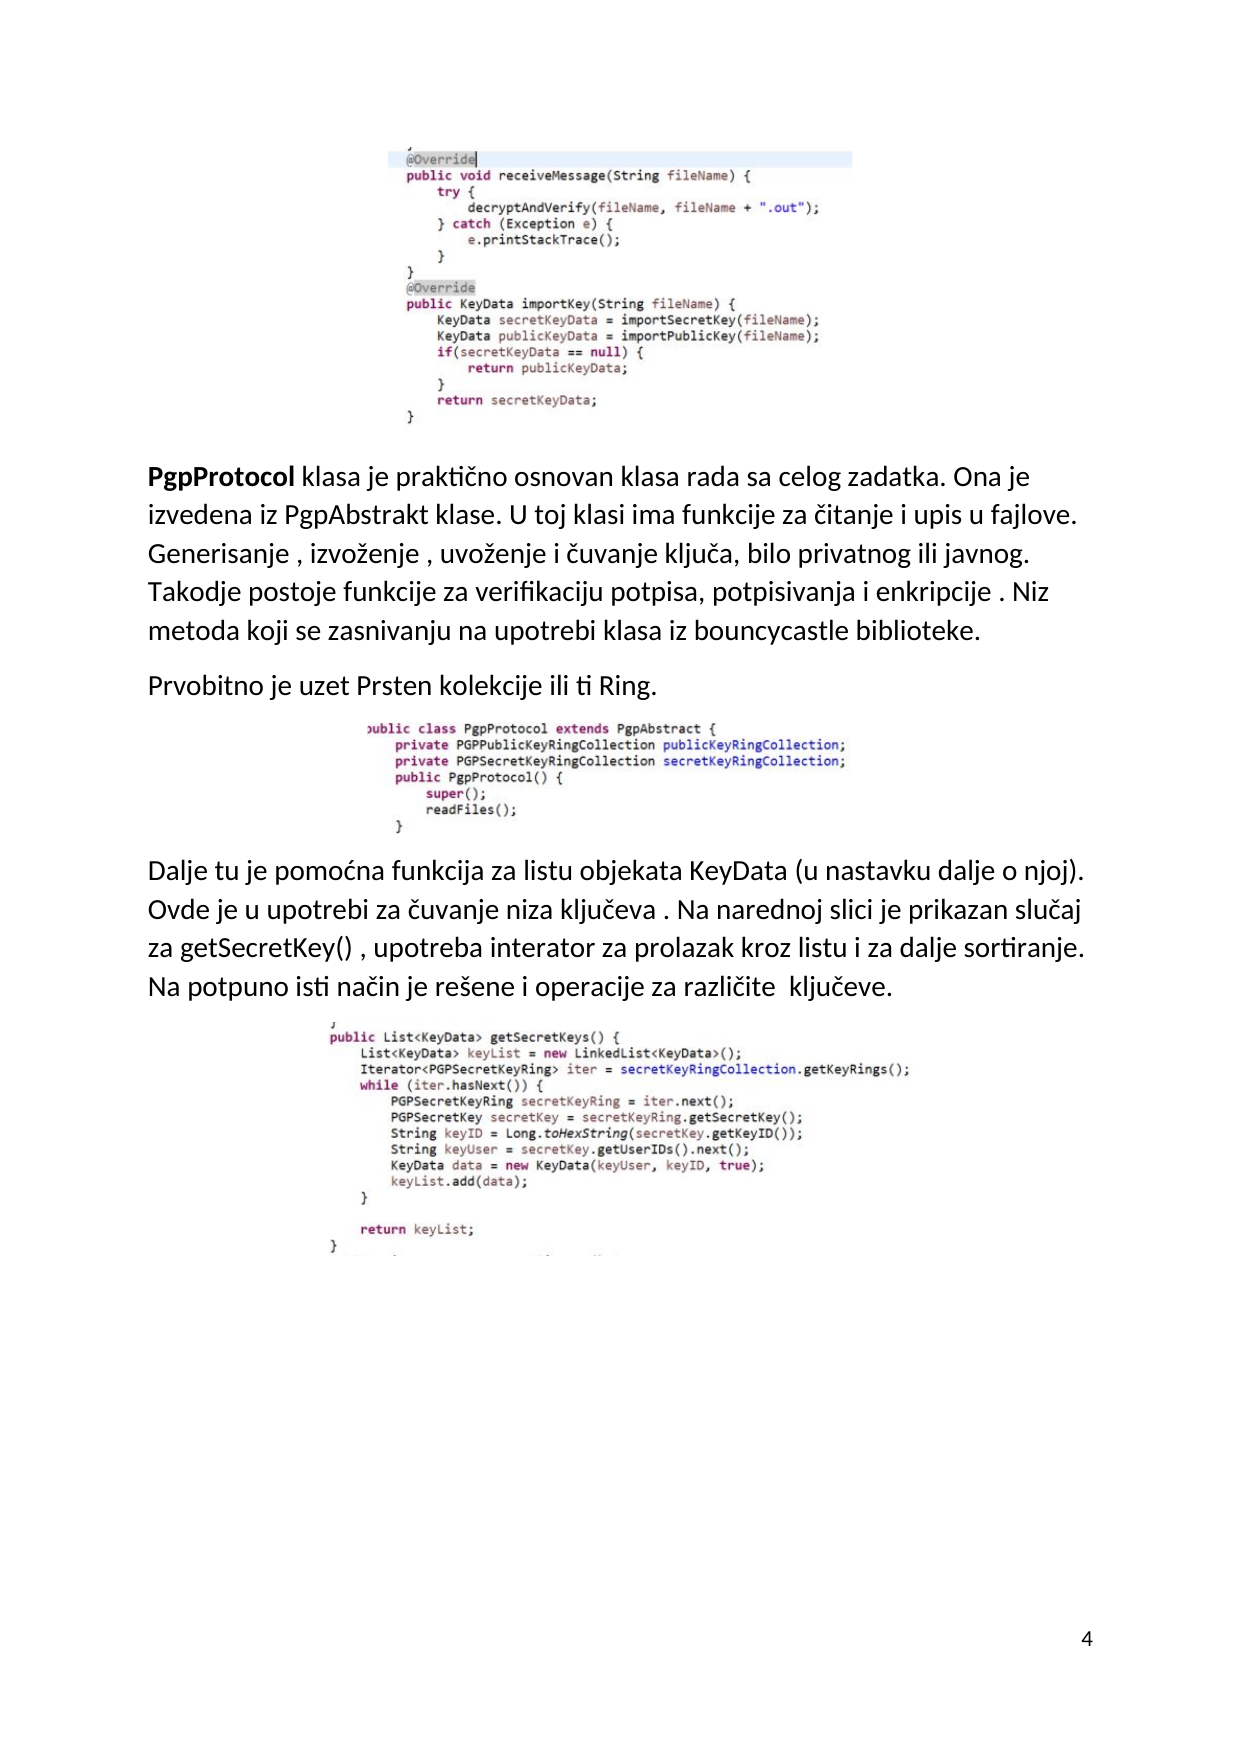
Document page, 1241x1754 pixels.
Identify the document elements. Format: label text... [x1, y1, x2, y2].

text Dalje tu je pomoćna funkcija za listu objekata KeyData (u nastavku dalje o njoj). Ovde je u upotrebi za čuvanje niza ključeva . Na narednoj slici je prikazan slučaj za getSecretKey() , upotreba interator za prolazak kroz listu i za dalje sortiranje. Na potpuno isti način je rešene i operacije za različite ključeve. [148, 852, 1093, 1003]
picture [387, 147, 853, 440]
picture [367, 722, 873, 834]
text Prvobitno je uzet Prsten kolekcije ili ti Ring. [148, 667, 1093, 702]
picture [312, 1022, 928, 1256]
text PgpProtocol klasa je praktično osnovan klasa rada sa celog zadatka. Ona je izvedena iz PgpAbstrakt klase. U toj klasi ima funkcije za čitanje i upis u fajlove. Generisanje , izvoženje , uvoženje i čuvanje ključa, bilo privatnog ili javnog. Takodje postoje funkcije za verifikaciju potpisa, potpisivanja i enkripcije . Niz metoda koji se zasnivanju na upotrebi klasa iz bouncycastle biblioteke. [148, 458, 1093, 647]
